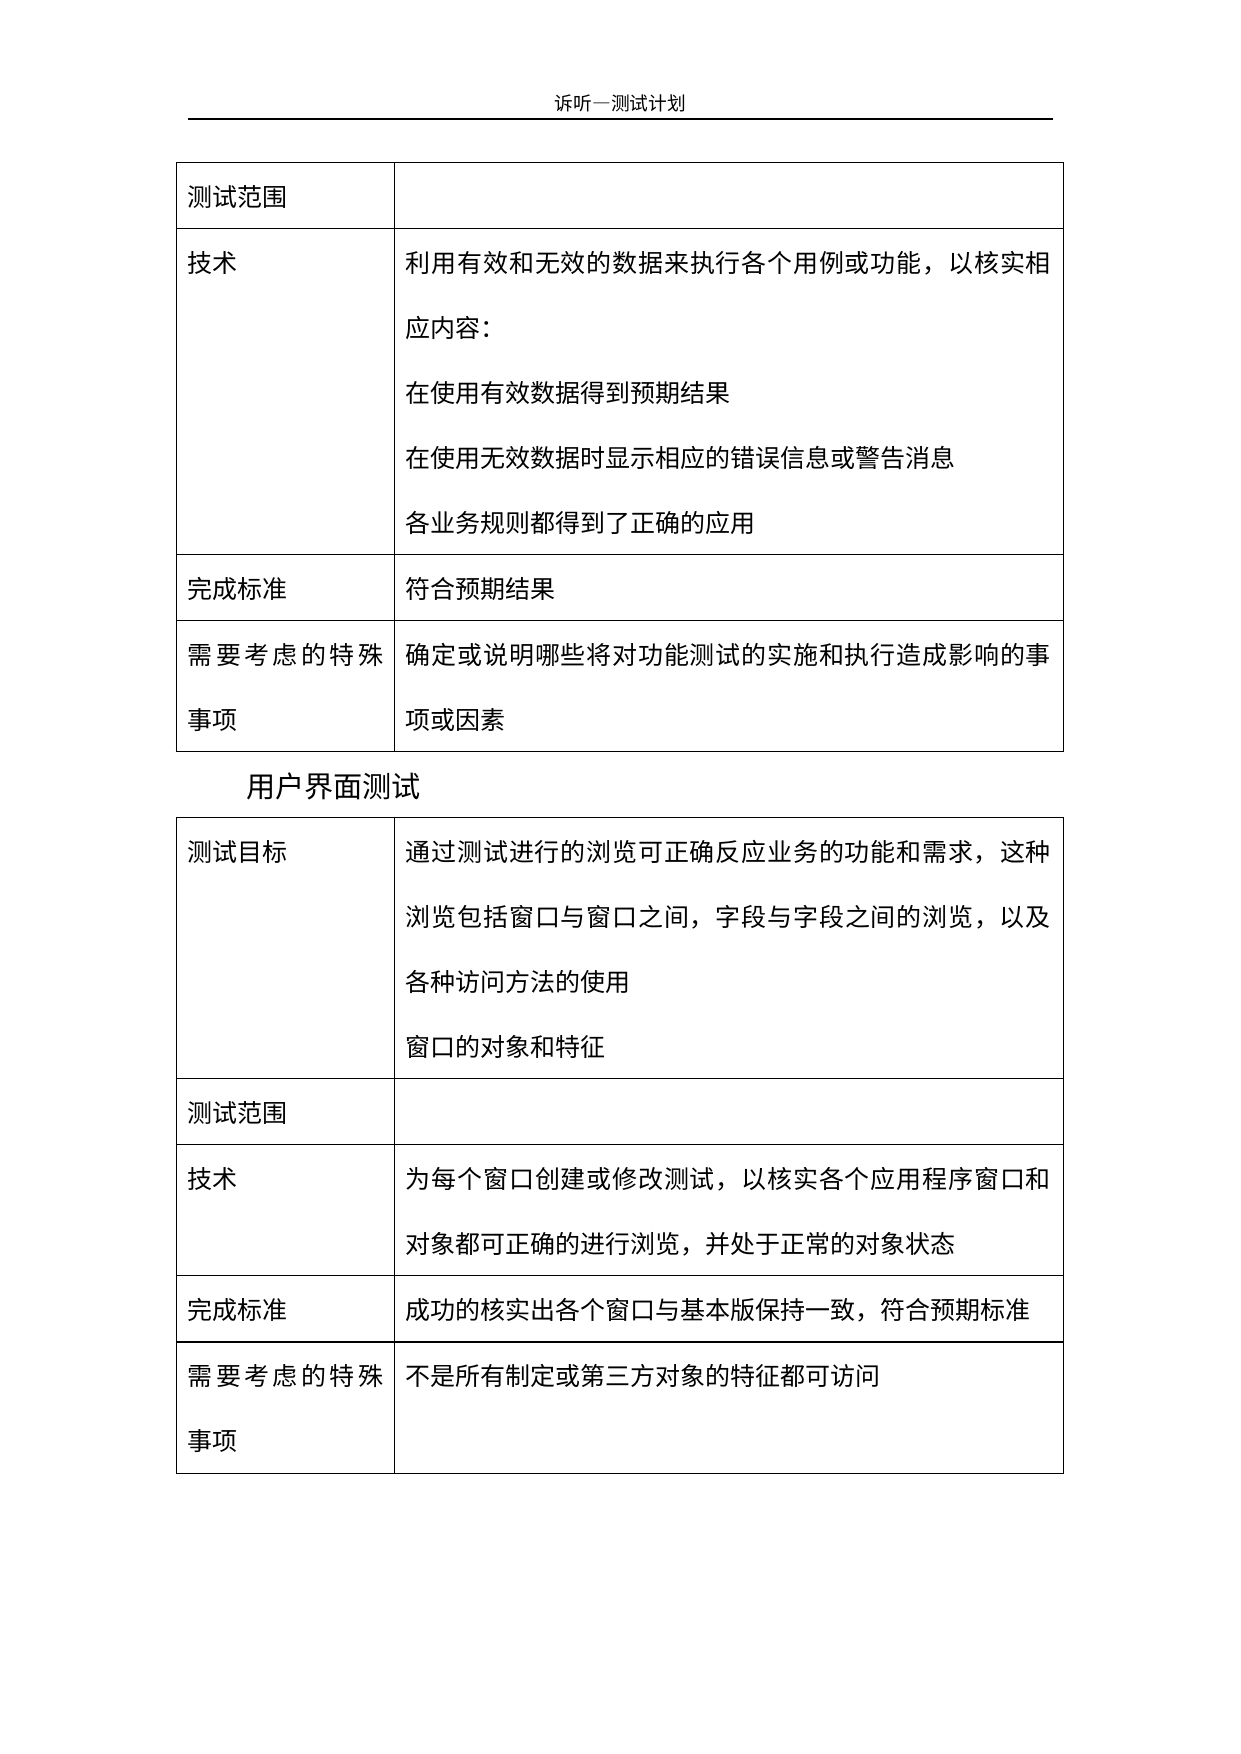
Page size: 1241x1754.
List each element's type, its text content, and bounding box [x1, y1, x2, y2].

table_cell 需要考虑的特殊事项 [177, 621, 394, 751]
table_cell [395, 163, 1063, 228]
table_cell 完成标准 [177, 1276, 394, 1341]
table_cell 技术 [177, 1145, 394, 1275]
list 用户界面测试 [187, 752, 1053, 817]
table_header 测试目标 [177, 818, 394, 1078]
table_header 通过测试进行的浏览可正确反应业务的功能和需求，这种浏览包括窗口与窗口之间，字段与字段之间的浏览，以及各种访问方法的使用 窗口的对象和特征 [395, 818, 1063, 1078]
table_cell 为每个窗口创建或修改测试，以核实各个应用程序窗口和对象都可正确的进行浏览，并处于正常的对象状态 [395, 1145, 1063, 1275]
table_cell 确定或说明哪些将对功能测试的实施和执行造成影响的事项或因素 [395, 621, 1063, 751]
table_cell 成功的核实出各个窗口与基本版保持一致，符合预期标准 [395, 1276, 1063, 1341]
table_cell 需要考虑的特殊事项 [177, 1343, 394, 1472]
table_cell 测试范围 [177, 163, 394, 228]
table_cell 完成标准 [177, 555, 394, 620]
table_cell 不是所有制定或第三方对象的特征都可访问 [395, 1343, 1063, 1472]
table_cell 符合预期结果 [395, 555, 1063, 620]
table_cell [395, 1079, 1063, 1144]
table_cell 利用有效和无效的数据来执行各个用例或功能，以核实相应内容： 在使用有效数据得到预期结果 在使用无效数据时显示相应的错误信息或警告消息 各业务规则都得到了正确的应用 [395, 229, 1063, 554]
table_cell 测试范围 [177, 1079, 394, 1144]
table_cell 技术 [177, 229, 394, 554]
